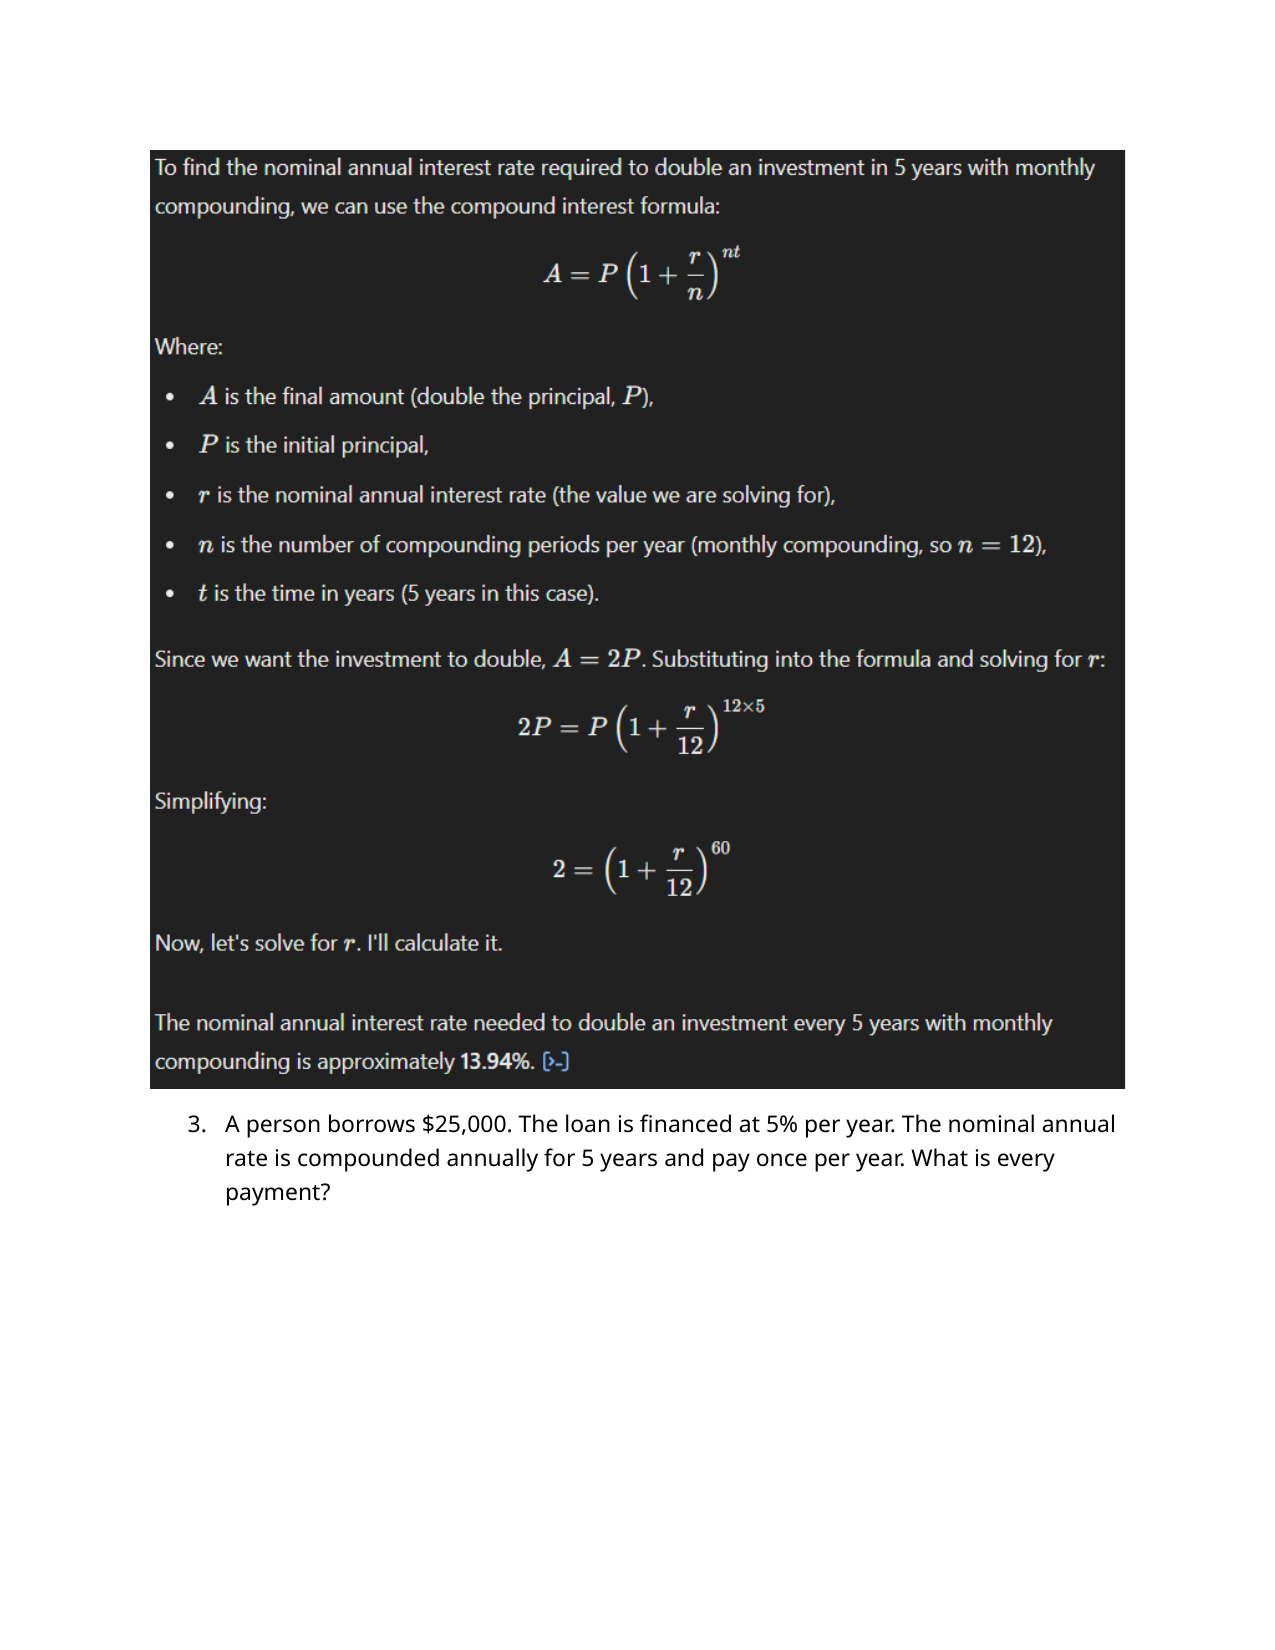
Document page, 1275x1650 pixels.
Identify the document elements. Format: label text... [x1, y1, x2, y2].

picture [150, 150, 1125, 1089]
list A person borrows $25,000. The loan is financed at 5% per year. The nominal annual rate is compounded annually for 5 years and pay once per year. What is every payment? [187, 1108, 1125, 1207]
